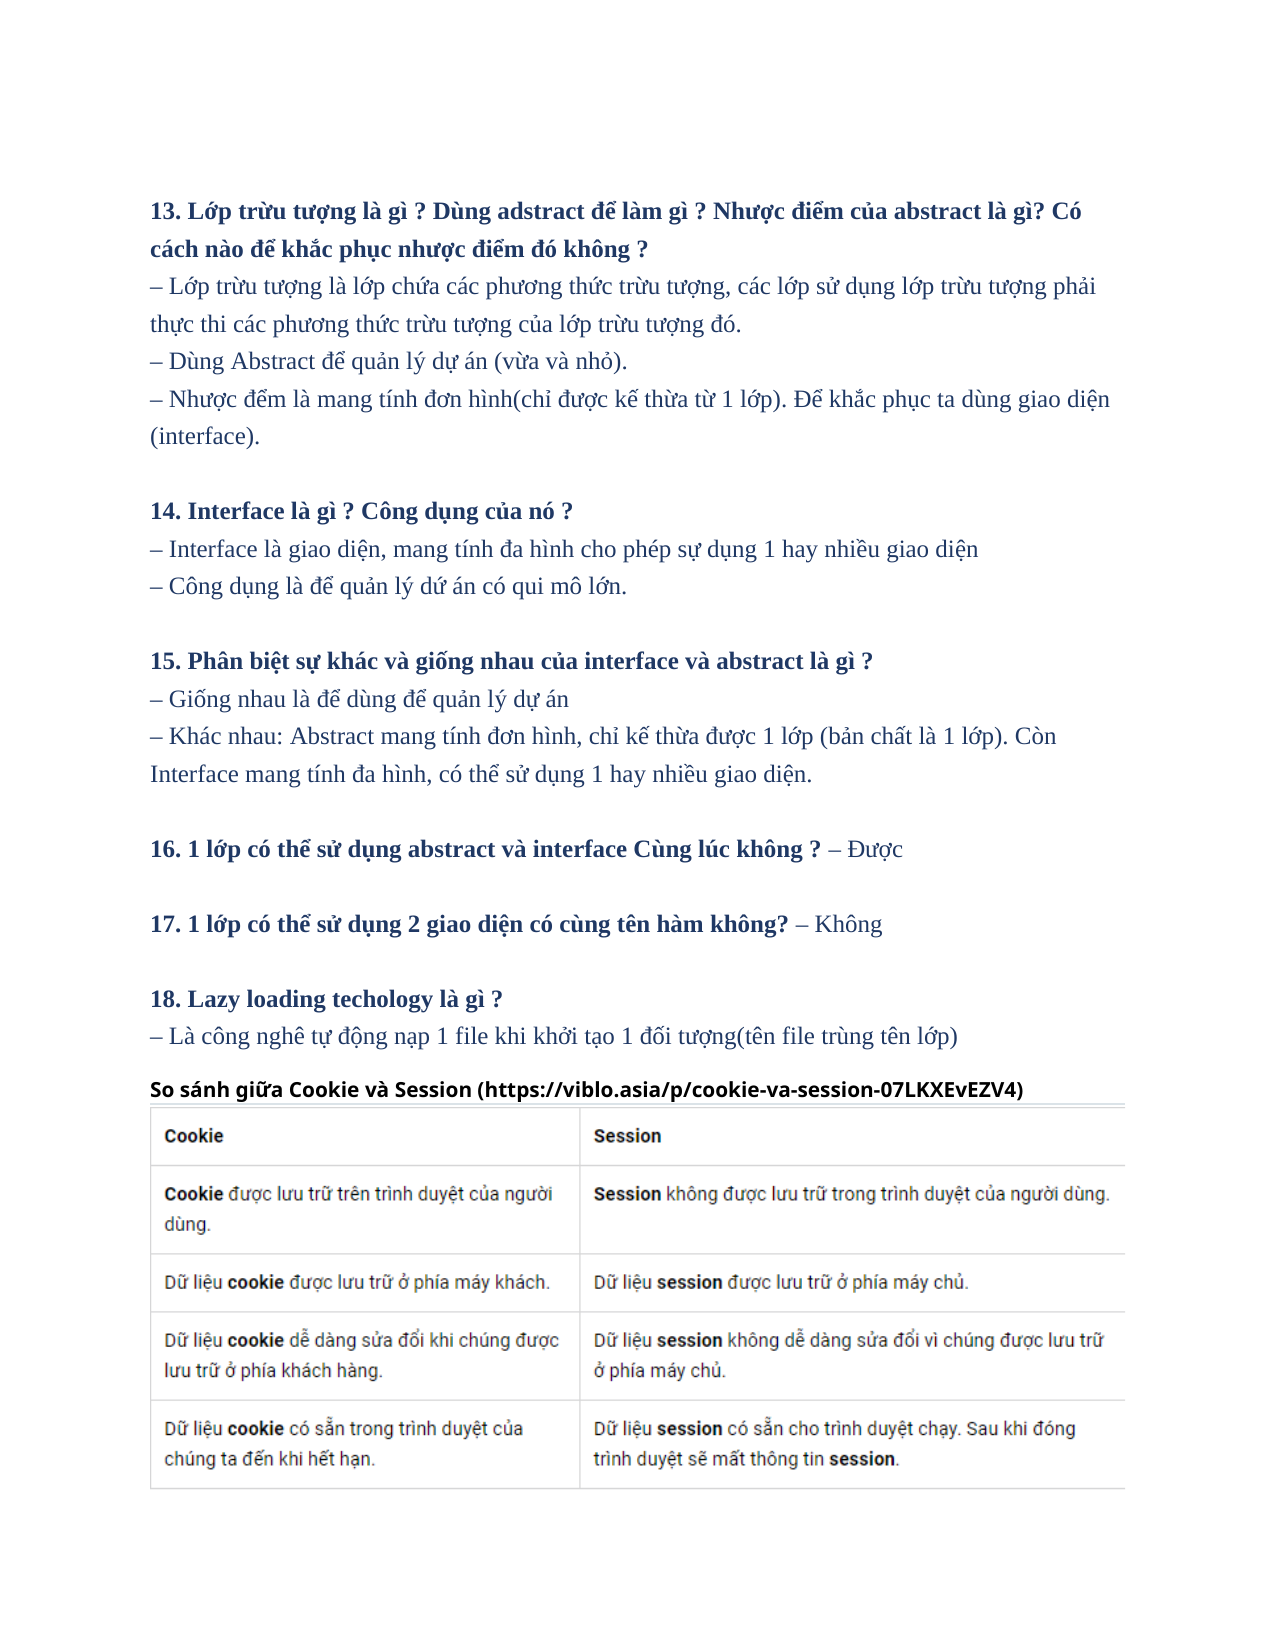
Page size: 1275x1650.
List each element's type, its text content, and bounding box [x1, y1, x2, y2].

subtitle So sánh giữa Cookie và Session (https://viblo.asia/p/cookie-va-session-07LKXEvEZV4) [150, 1075, 1125, 1103]
picture [150, 1107, 1125, 1492]
